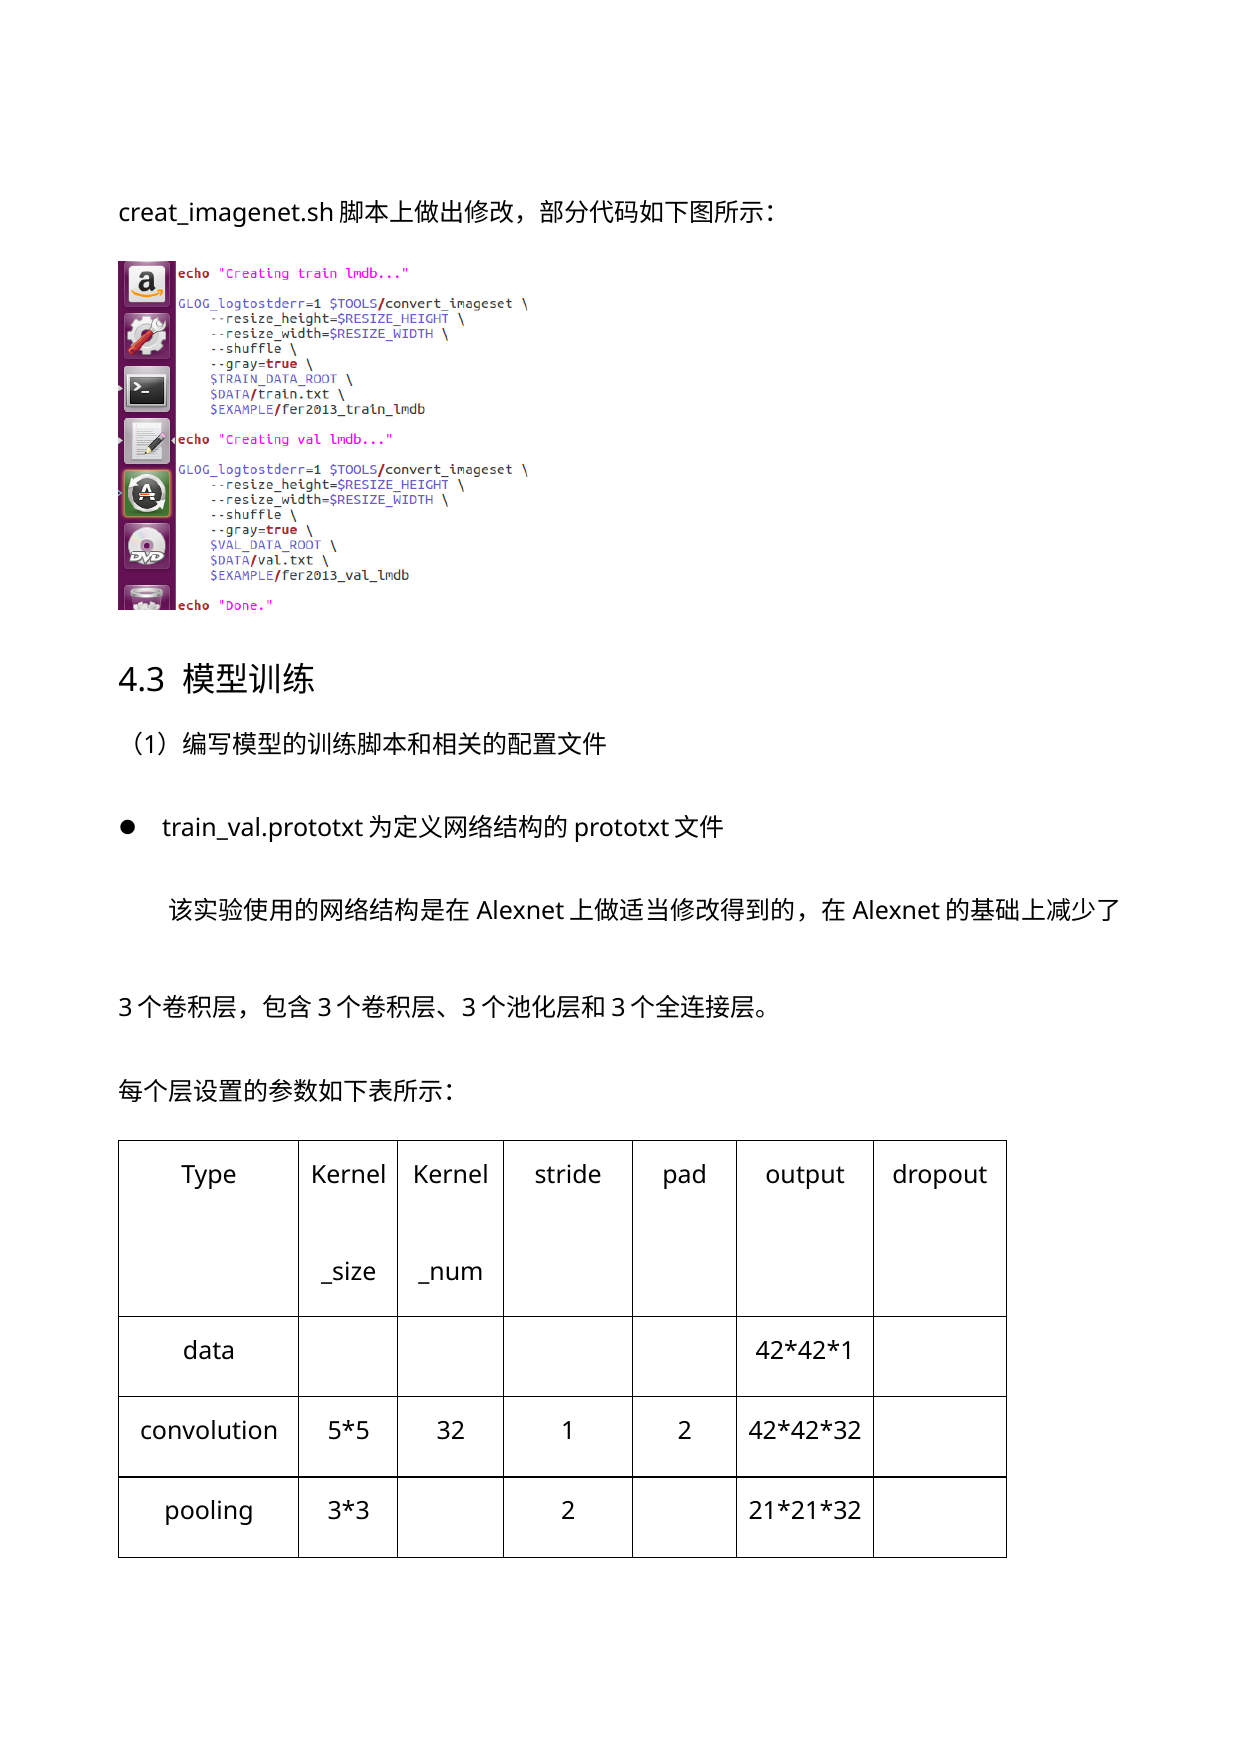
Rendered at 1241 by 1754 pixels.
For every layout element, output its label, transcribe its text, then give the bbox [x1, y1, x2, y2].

table_cell 42*42*1 [737, 1317, 873, 1396]
picture [118, 261, 763, 610]
table_header Kernel_size [299, 1141, 397, 1316]
table_cell [633, 1317, 736, 1396]
table_cell 5*5 [299, 1397, 397, 1476]
table_cell 1 [504, 1397, 632, 1476]
table_cell 42*42*32 [737, 1397, 873, 1476]
table_cell 2 [504, 1478, 632, 1557]
subtitle 模型训练 [118, 653, 1122, 701]
text 每个层设置的参数如下表所示： [118, 1057, 1122, 1122]
table_header dropout [874, 1141, 1006, 1316]
text 该实验使用的网络结构是在Alexnet上做适当修改得到的，在Alexnet的基础上减少了3个卷积层，包含3个卷积层、3个池化层和3个全连接层。 [118, 876, 1122, 1038]
table_header stride [504, 1141, 632, 1316]
table_cell 3*3 [299, 1478, 397, 1557]
list train_val.prototxt为定义网络结构的prototxt文件 [118, 793, 1122, 858]
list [118, 178, 1122, 243]
table_cell data [119, 1317, 298, 1396]
table_header Kernel_num [398, 1141, 503, 1316]
table_cell [874, 1397, 1006, 1476]
list 编写模型的训练脚本和相关的配置文件 [118, 710, 1122, 775]
table_header pad [633, 1141, 736, 1316]
table_cell 2 [633, 1397, 736, 1476]
table_cell [299, 1317, 397, 1396]
table_cell [874, 1317, 1006, 1396]
table_cell 32 [398, 1397, 503, 1476]
table_cell [398, 1317, 503, 1396]
table_cell [633, 1478, 736, 1557]
table_cell [874, 1478, 1006, 1557]
table_cell 21*21*32 [737, 1478, 873, 1557]
table_cell pooling [119, 1478, 298, 1557]
table_cell convolution [119, 1397, 298, 1476]
table_cell [504, 1317, 632, 1396]
table_header Type [119, 1141, 298, 1316]
table_header output [737, 1141, 873, 1316]
table_cell [398, 1478, 503, 1557]
